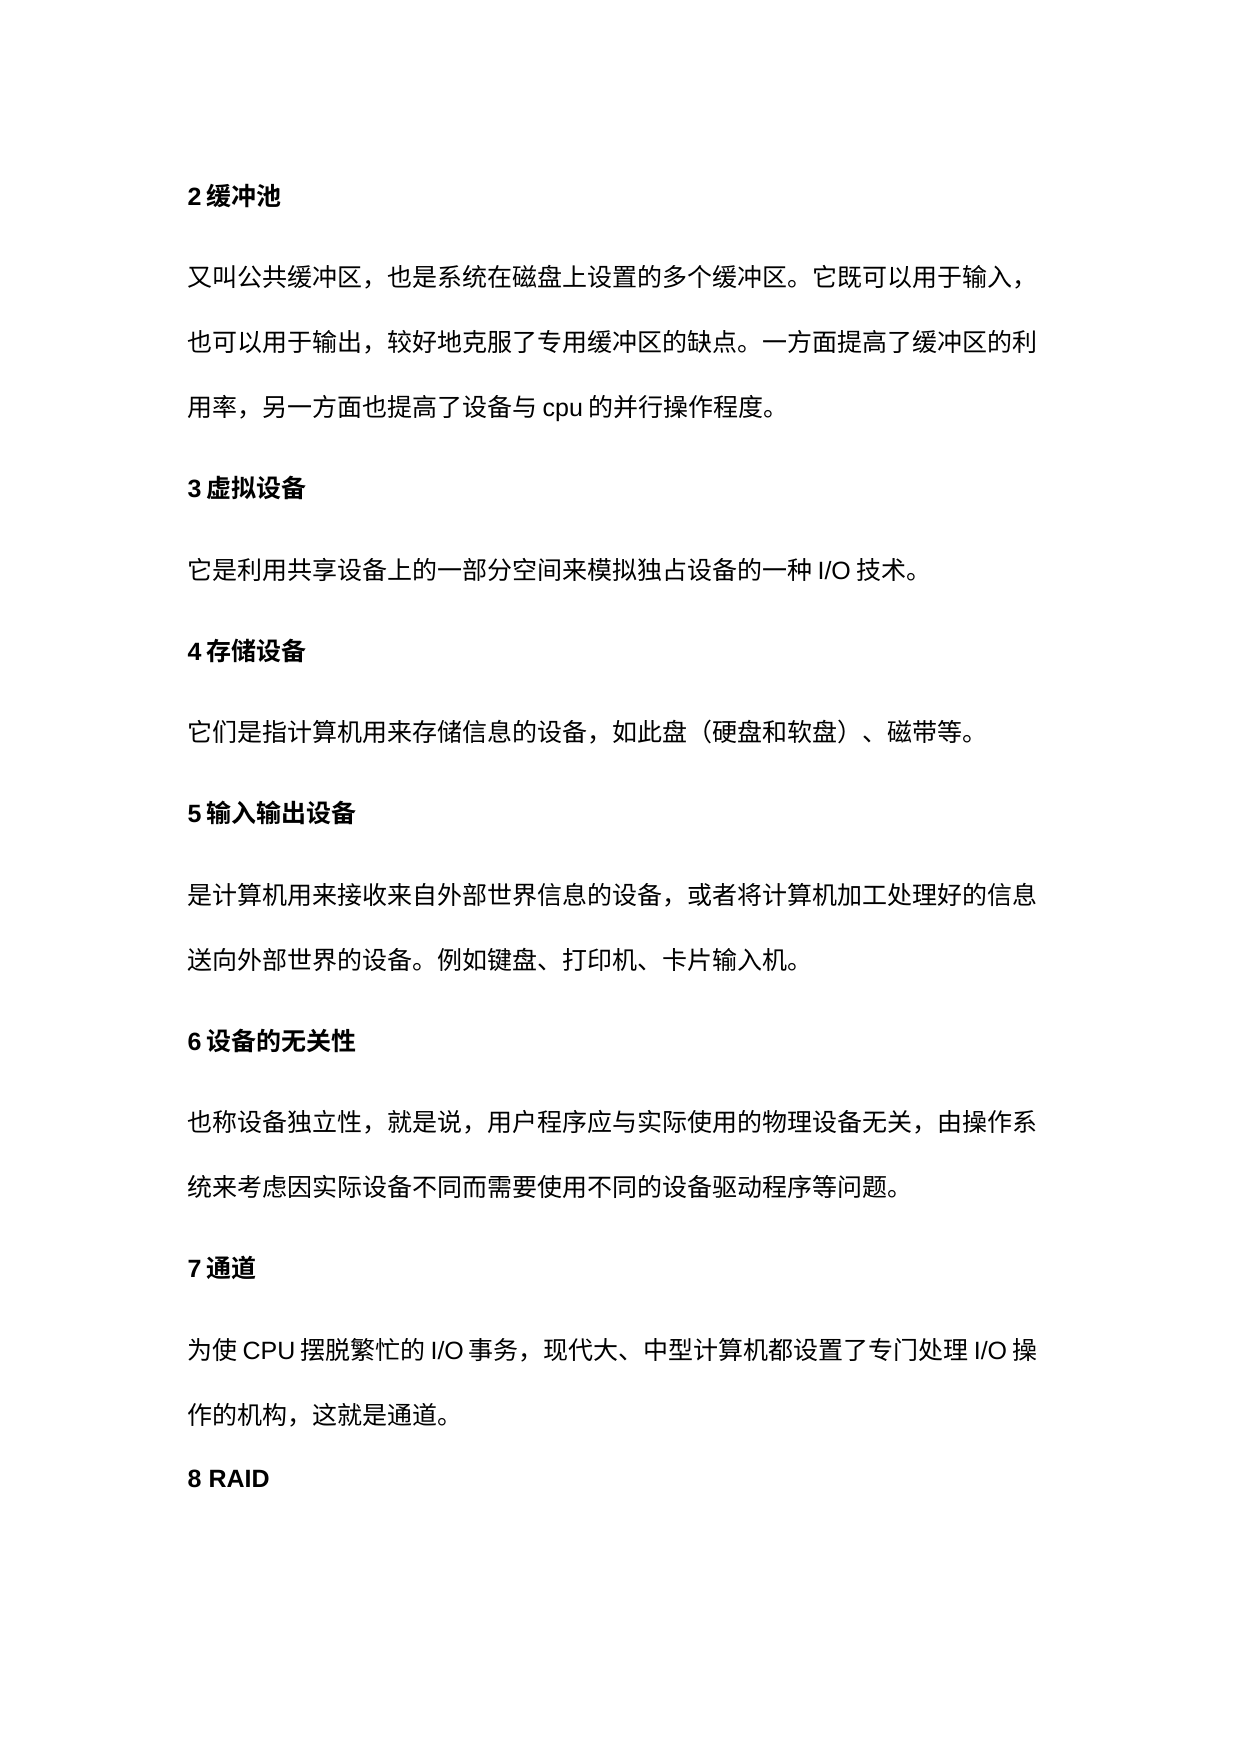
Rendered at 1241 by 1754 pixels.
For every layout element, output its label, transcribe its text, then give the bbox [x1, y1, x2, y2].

text 6设备的无关性 [187, 1007, 1053, 1072]
text 5输入输出设备 [187, 779, 1053, 844]
text 也称设备独立性，就是说，用户程序应与实际使用的物理设备无关，由操作系统来考虑因实际设备不同而需要使用不同的设备驱动程序等问题。 [187, 1088, 1053, 1218]
text 为使CPU摆脱繁忙的I/O事务，现代大、中型计算机都设置了专门处理I/O操作的机构，这就是通道。 [187, 1316, 1053, 1446]
text 3虚拟设备 [187, 454, 1053, 519]
text 它是利用共享设备上的一部分空间来模拟独占设备的一种I/O技术。 [187, 536, 1053, 601]
text 8 RAID [187, 1462, 1053, 1494]
text 是计算机用来接收来自外部世界信息的设备，或者将计算机加工处理好的信息送向外部世界的设备。例如键盘、打印机、卡片输入机。 [187, 861, 1053, 991]
text 7通道 [187, 1234, 1053, 1299]
text 2缓冲池 [187, 162, 1053, 227]
text 4存储设备 [187, 617, 1053, 682]
text 又叫公共缓冲区，也是系统在磁盘上设置的多个缓冲区。它既可以用于输入，也可以用于输出，较好地克服了专用缓冲区的缺点。一方面提高了缓冲区的利用率，另一方面也提高了设备与cpu的并行操作程度。 [187, 243, 1053, 438]
text 它们是指计算机用来存储信息的设备，如此盘（硬盘和软盘）、磁带等。 [187, 698, 1053, 763]
